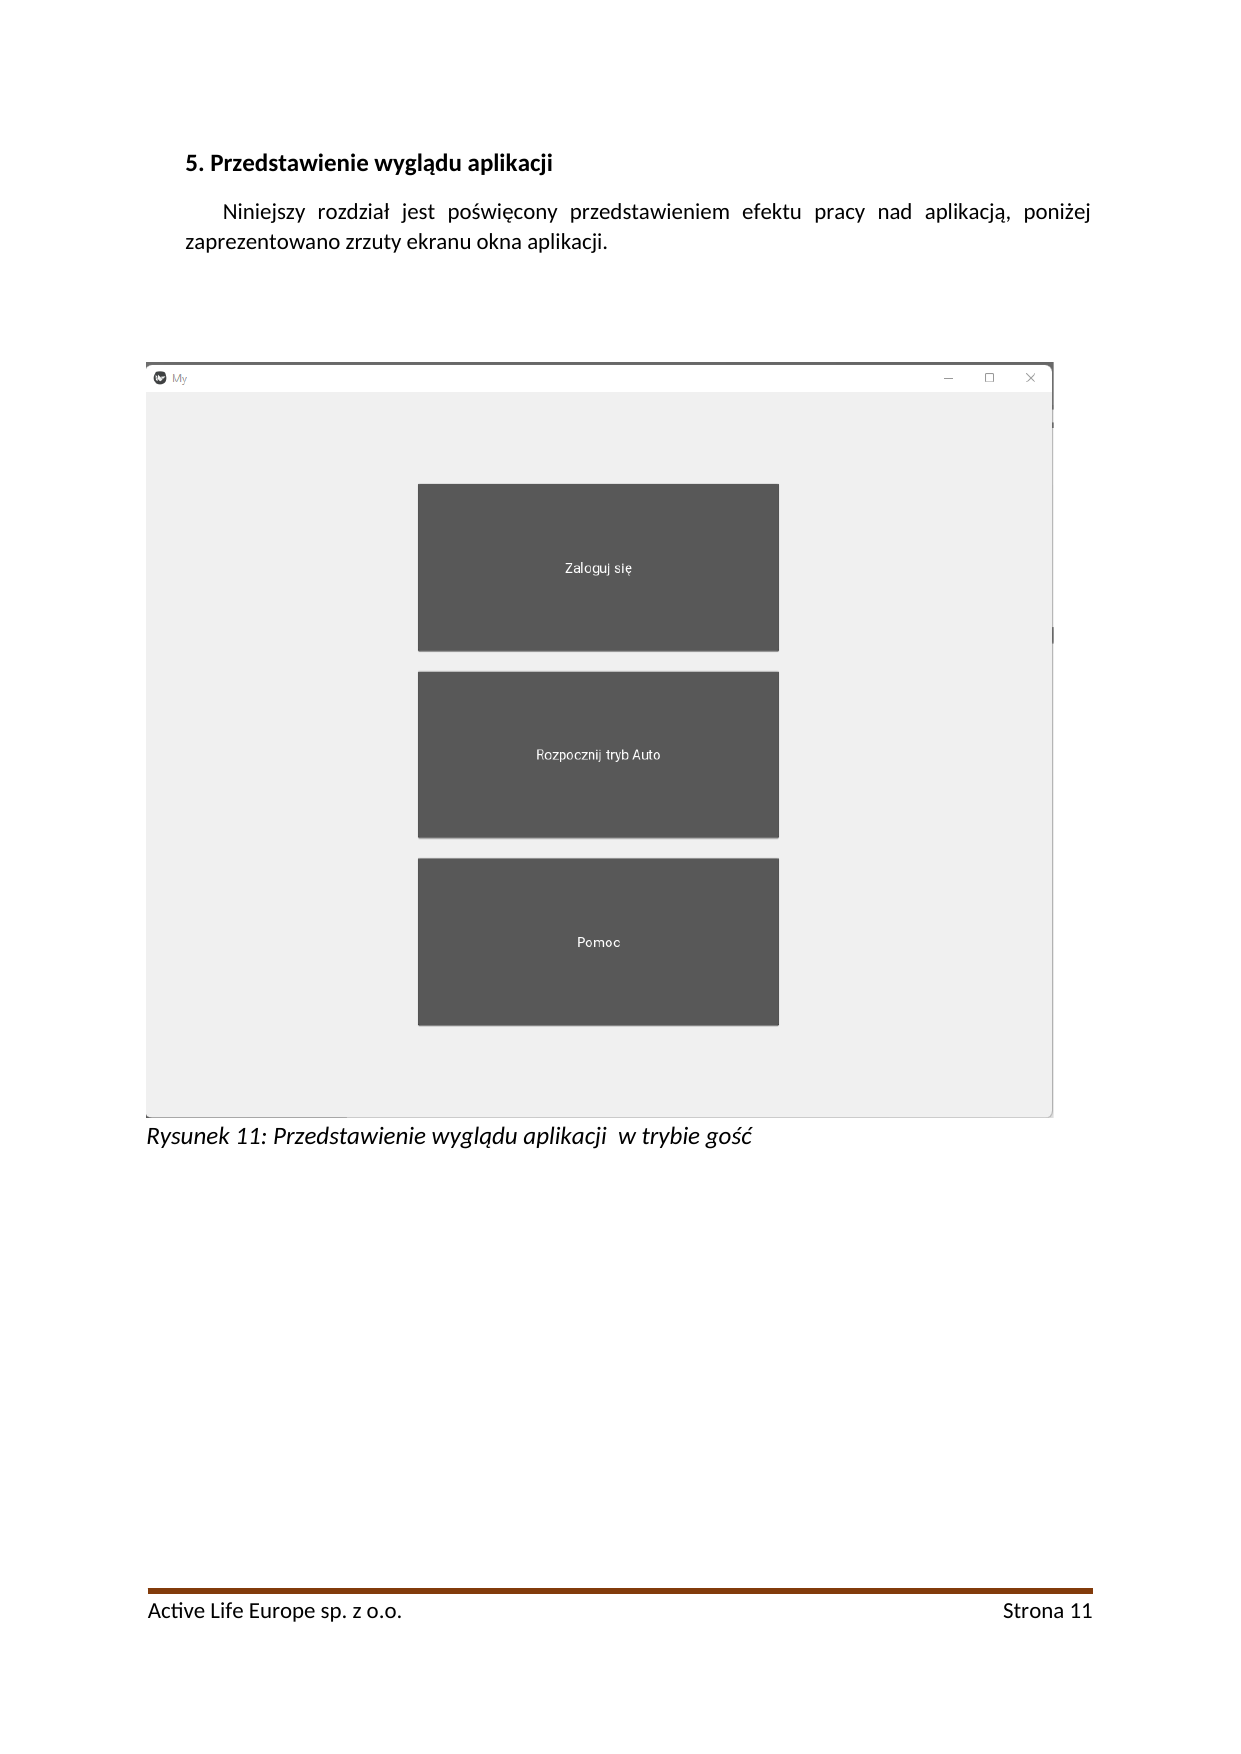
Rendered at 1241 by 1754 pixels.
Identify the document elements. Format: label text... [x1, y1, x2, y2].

picture [146, 362, 1054, 1118]
text Niniejszy rozdział jest poświęcony przedstawieniem efektu pracy nad aplikacją, poniżej zaprezentowano zrzuty ekranu okna aplikacji. [185, 197, 1093, 255]
text 5. Przedstawienie wyglądu aplikacji [185, 148, 1093, 178]
